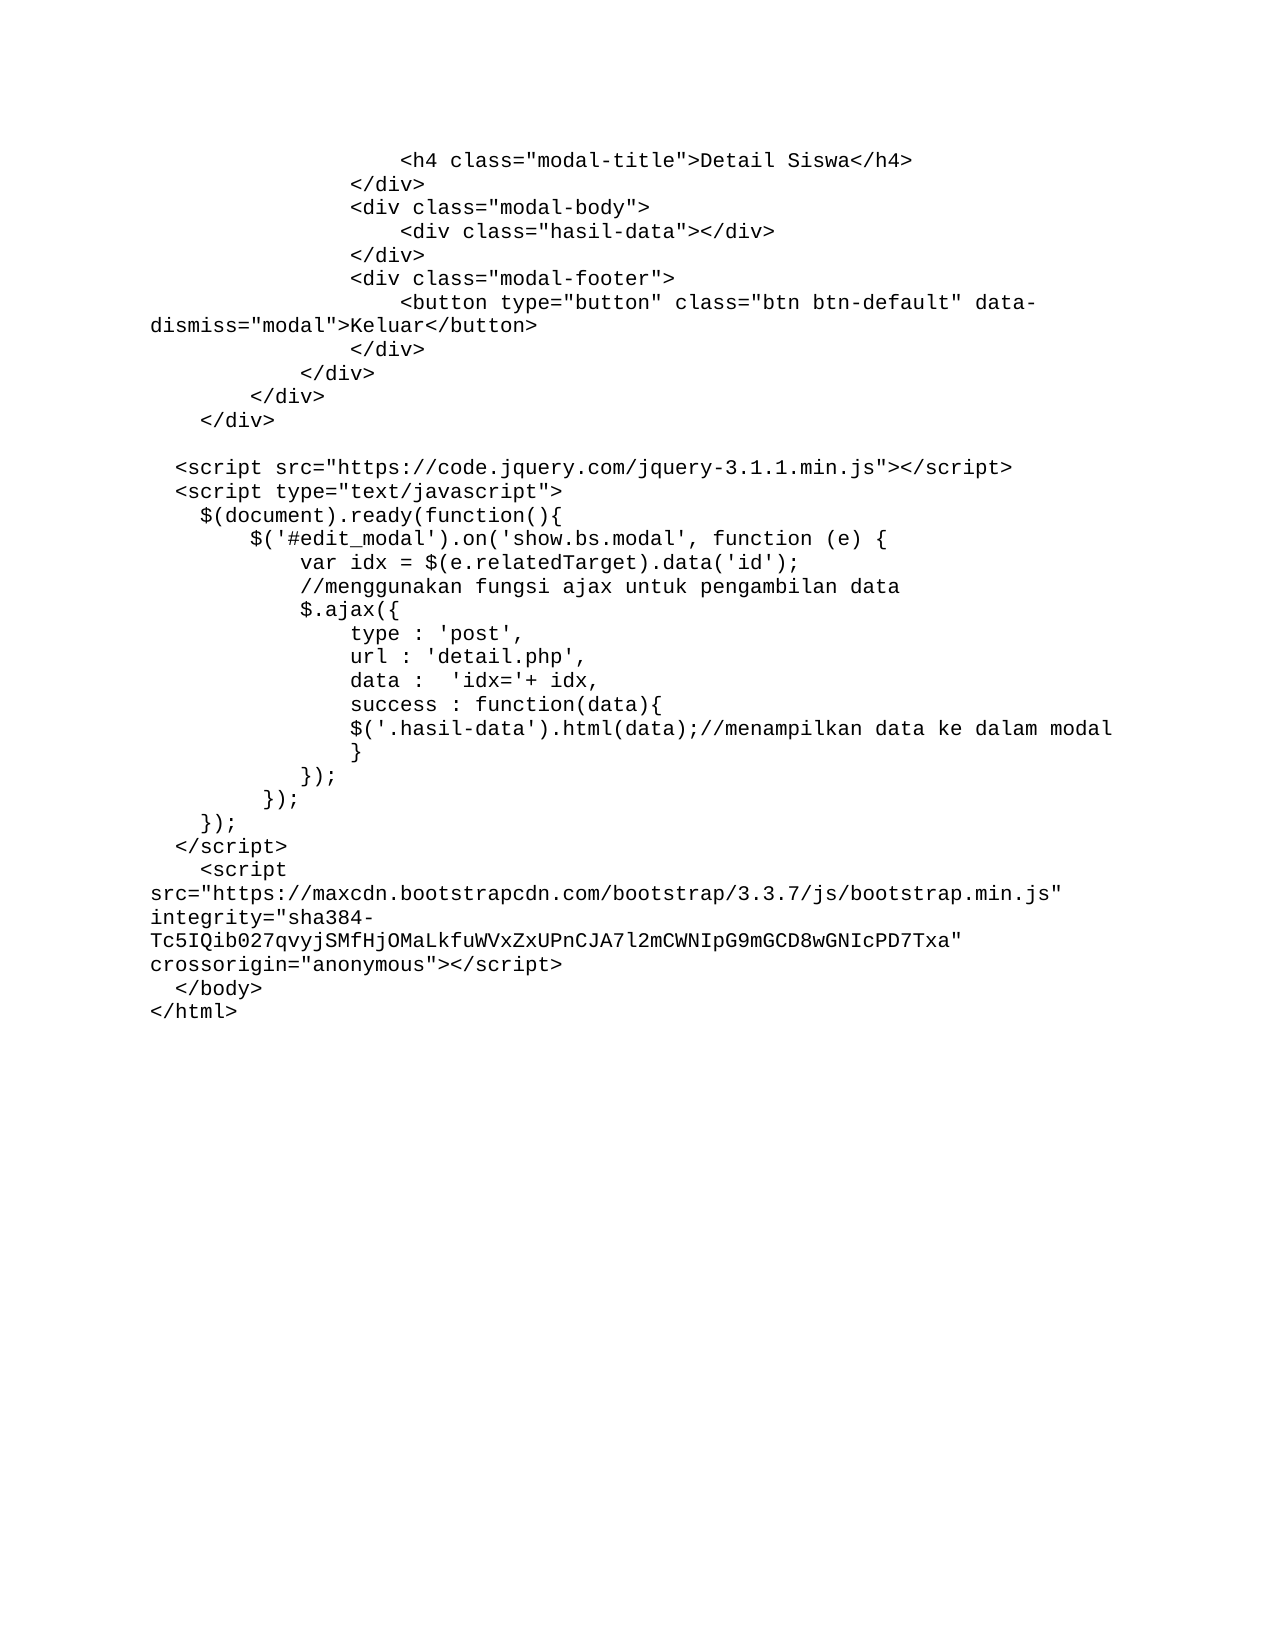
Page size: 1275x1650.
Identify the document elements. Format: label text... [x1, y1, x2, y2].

text <script type="text/javascript"> [150, 481, 1125, 505]
text <button type="button" class="btn btn-default" data-dismiss="modal">Keluar</button> [150, 292, 1125, 339]
text data : 'idx='+ idx, [150, 670, 1125, 694]
text success : function(data){ [150, 694, 1125, 717]
text }); [150, 812, 1125, 836]
text </div> [150, 174, 1125, 197]
text </div> [150, 410, 1125, 434]
text } [150, 741, 1125, 765]
text </div> [150, 386, 1125, 410]
text //menggunakan fungsi ajax untuk pengambilan data [150, 576, 1125, 599]
text <h4 class="modal-title">Detail Siswa</h4> [150, 150, 1125, 174]
text </div> [150, 244, 1125, 268]
text </html> [150, 1001, 1125, 1025]
text type : 'post', [150, 623, 1125, 647]
text <div class="hasil-data"></div> [150, 221, 1125, 244]
text var idx = $(e.relatedTarget).data('id'); [150, 552, 1125, 576]
text </div> [150, 339, 1125, 363]
text }); [150, 765, 1125, 788]
text </div> [150, 363, 1125, 386]
text $('.hasil-data').html(data);//menampilkan data ke dalam modal [150, 717, 1125, 741]
text $(document).ready(function(){ [150, 505, 1125, 528]
text <script src="https://maxcdn.bootstrapcdn.com/bootstrap/3.3.7/js/bootstrap.min.js" integrity="sha384-Tc5IQib027qvyjSMfHjOMaLkfuWVxZxUPnCJA7l2mCWNIpG9mGCD8wGNIcPD7Txa" crossorigin="anonymous"></script> [150, 859, 1125, 978]
text <script src="https://code.jquery.com/jquery-3.1.1.min.js"></script> [150, 457, 1125, 481]
text }); [150, 788, 1125, 812]
text </script> [150, 836, 1125, 859]
text $('#edit_modal').on('show.bs.modal', function (e) { [150, 528, 1125, 552]
text </body> [150, 978, 1125, 1001]
text <div class="modal-footer"> [150, 268, 1125, 292]
text $.ajax({ [150, 599, 1125, 623]
text <div class="modal-body"> [150, 197, 1125, 221]
text url : 'detail.php', [150, 647, 1125, 670]
